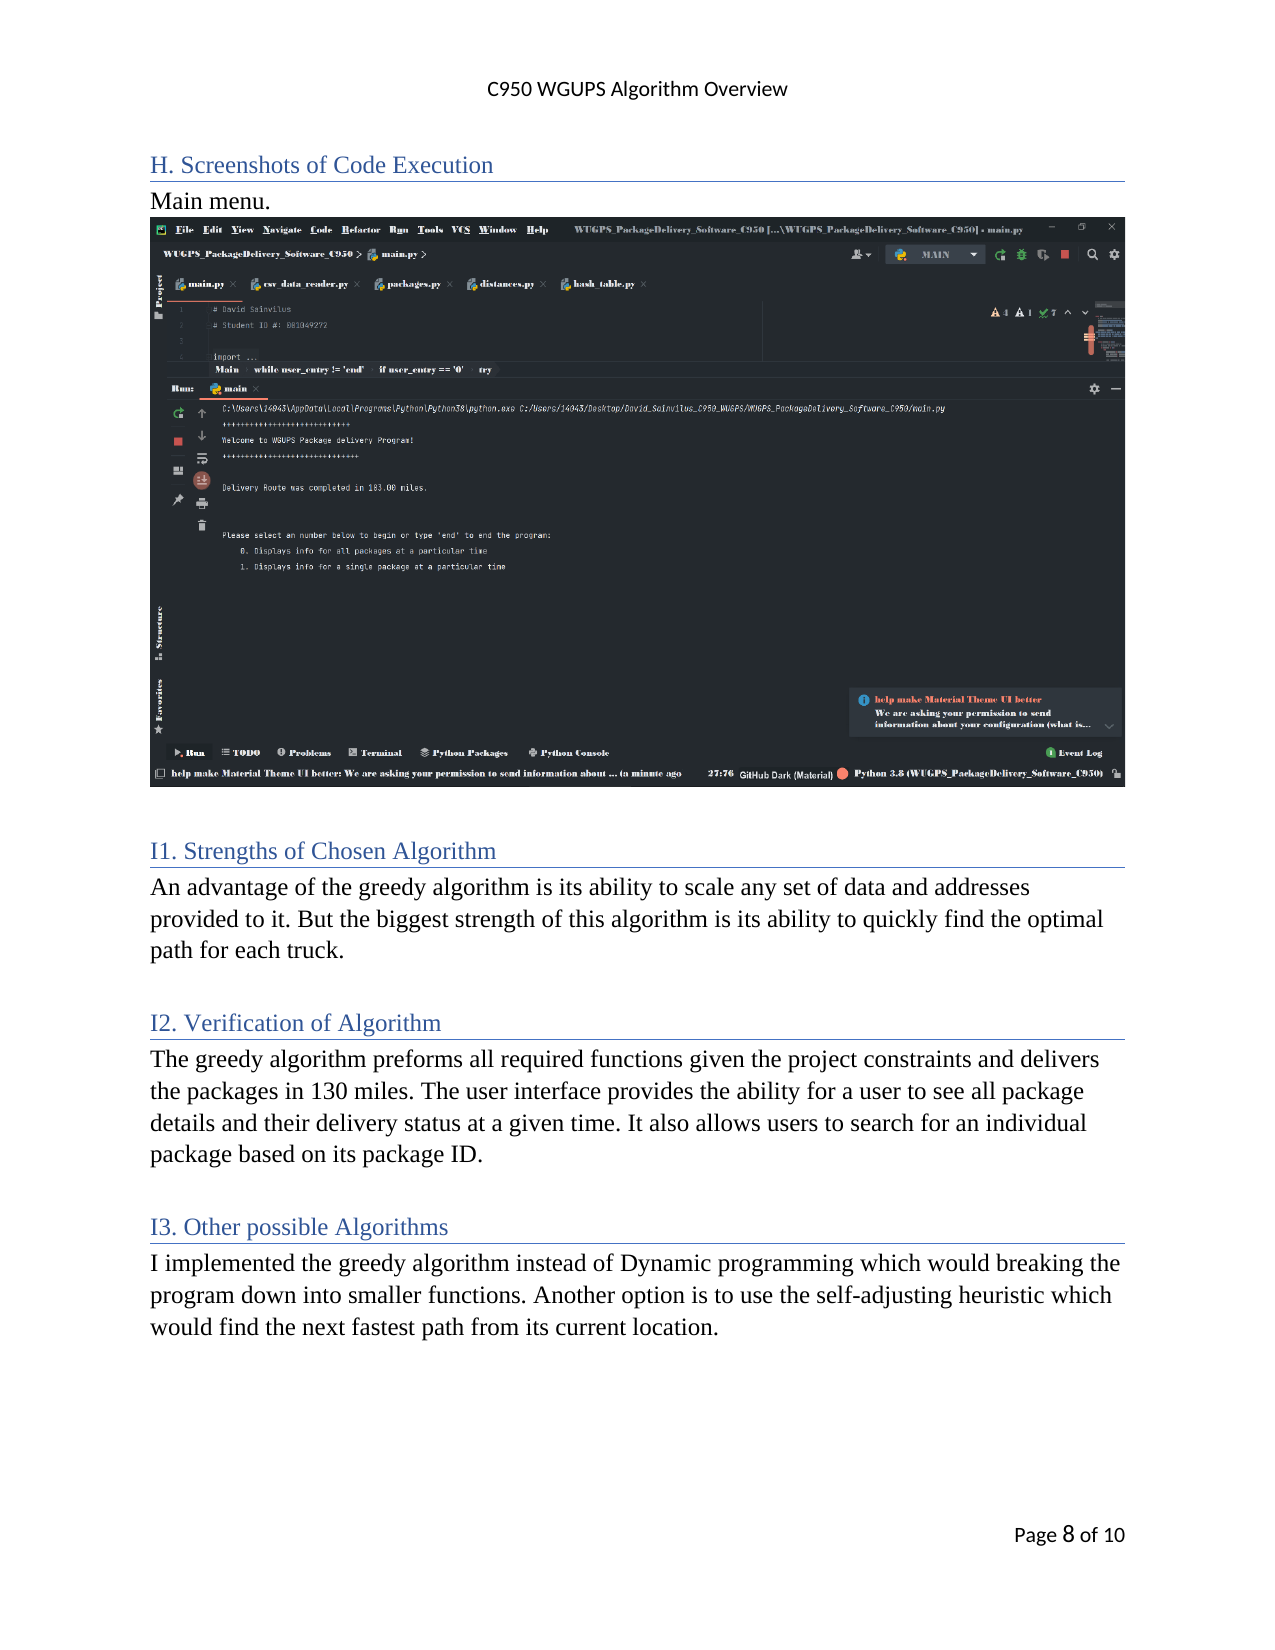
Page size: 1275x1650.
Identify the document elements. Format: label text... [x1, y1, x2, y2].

subtitle H. Screenshots of Code Execution [150, 150, 1125, 181]
text Main menu. [150, 186, 1125, 217]
subtitle I2. Verification of Algorithm [150, 1008, 1125, 1039]
subtitle I1. Strengths of Chosen Algorithm [150, 836, 1125, 867]
text The greedy algorithm preforms all required functions given the project constraints and delivers the packages in 130 miles. The user interface provides the ability for a user to see all package details and their delivery status at a given time. It also allows users to search for an individual package based on its package ID. [150, 1044, 1125, 1168]
text I implemented the greedy algorithm instead of Dynamic programming which would breaking the program down into smaller functions. Another option is to use the self-adjusting heuristic which would find the next fastest path from its current location. [150, 1248, 1125, 1340]
text An advantage of the greedy algorithm is its ability to scale any set of data and addresses provided to it. But the biggest strength of this algorithm is its ability to quickly find the optimal path for each truck. [150, 872, 1125, 964]
picture [150, 217, 1125, 787]
subtitle I3. Other possible Algorithms [150, 1212, 1125, 1243]
